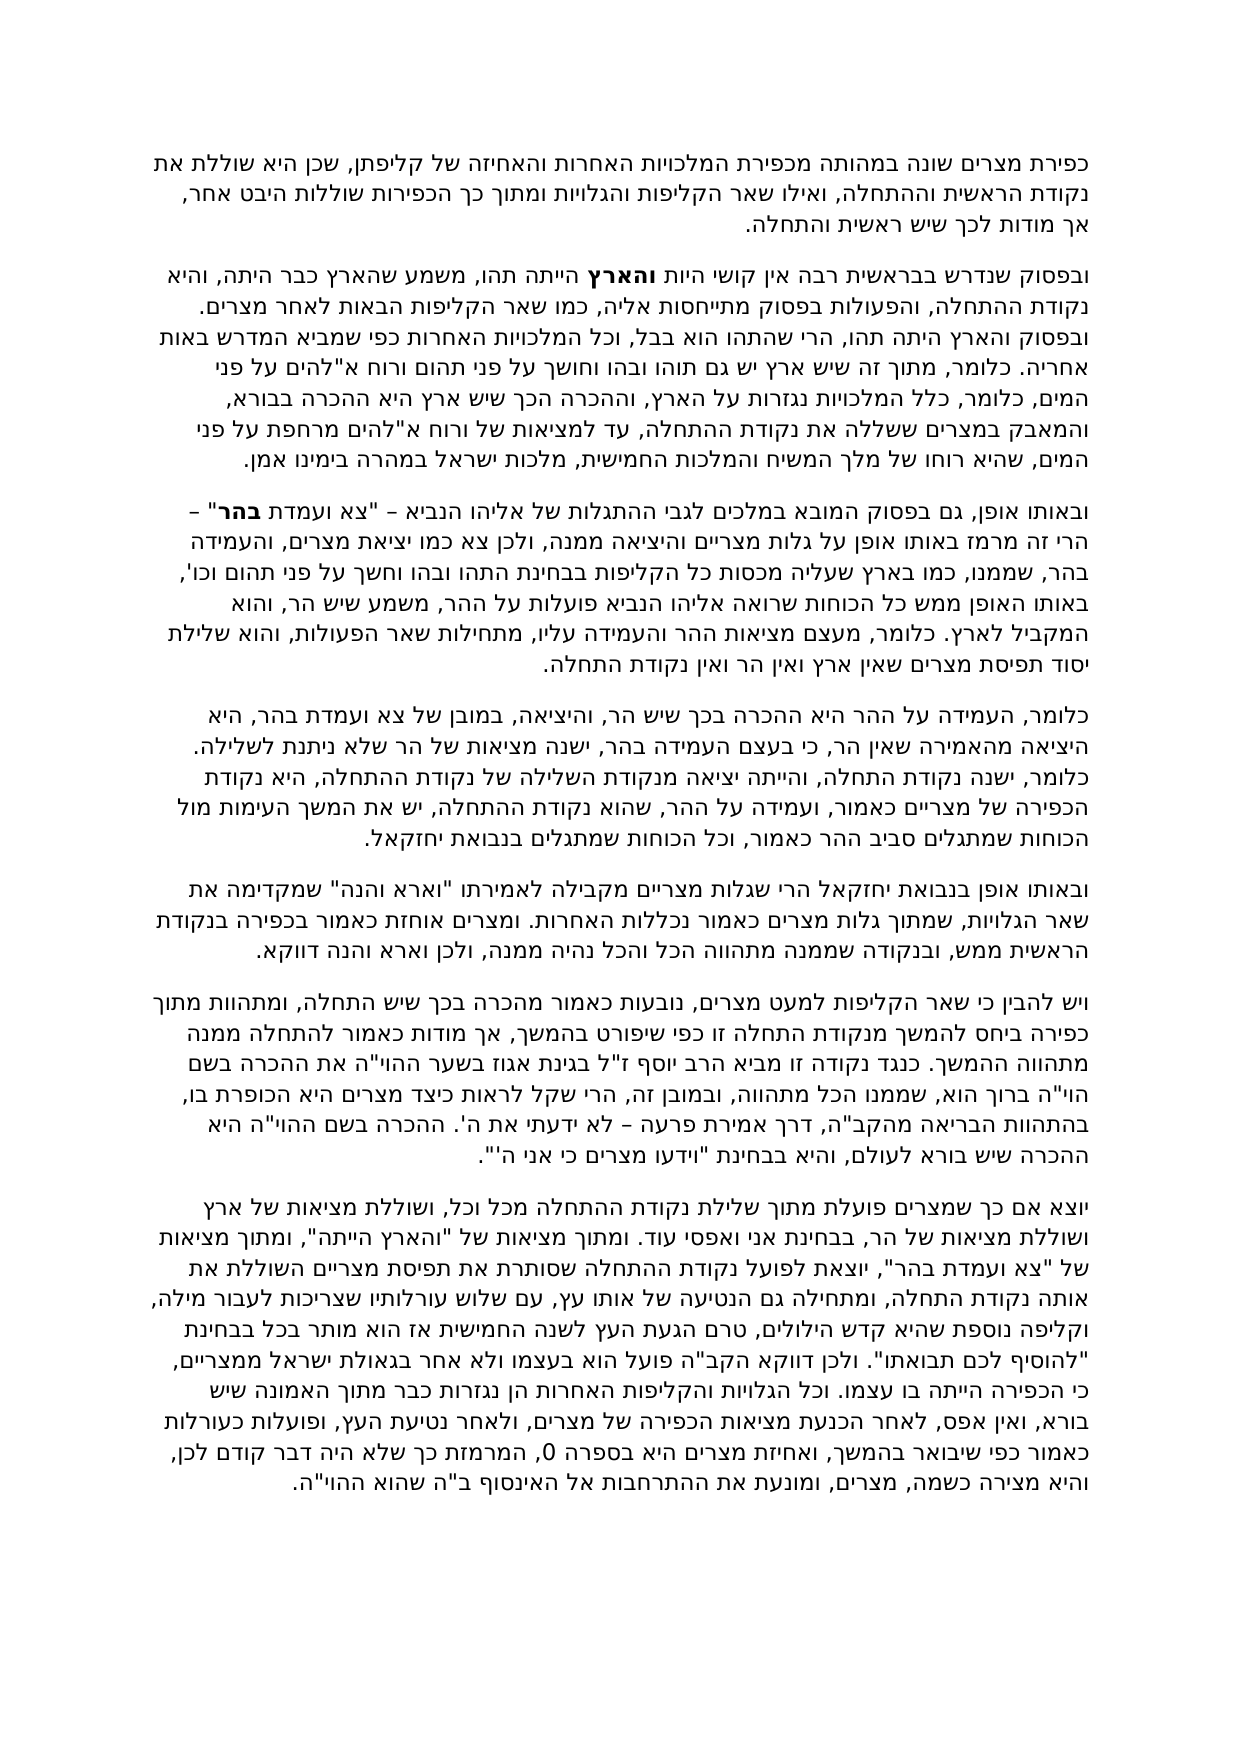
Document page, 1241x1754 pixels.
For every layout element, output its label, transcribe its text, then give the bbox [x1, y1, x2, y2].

text ובאותו אופן, גם בפסוק המובא במלכים לגבי ההתגלות של אליהו הנביא – "צא ועמדת בהר" – הרי זה מרמז באותו אופן על גלות מצריים והיציאה ממנה, ולכן צא כמו יציאת מצרים, והעמידה בהר, שממנו, כמו בארץ שעליה מכסות כל הקליפות בבחינת התהו ובהו וחשך על פני תהום וכו', באותו האופן ממש כל הכוחות שרואה אליהו הנביא פועלות על ההר, משמע שיש הר, והוא המקביל לארץ. כלומר, מעצם מציאות ההר והעמידה עליו, מתחילות שאר הפעולות, והוא שלילת יסוד תפיסת מצרים שאין ארץ ואין הר ואין נקודת התחלה. [150, 498, 1090, 678]
text ובאותו אופן בנבואת יחזקאל הרי שגלות מצריים מקבילה לאמירתו "וארא והנה" שמקדימה את שאר הגלויות, שמתוך גלות מצרים כאמור נכללות האחרות. ומצרים אוחזת כאמור בכפירה בנקודת הראשית ממש, ובנקודה שממנה מתהווה הכל והכל נהיה ממנה, ולכן וארא והנה דווקא. [150, 876, 1090, 964]
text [150, 150, 1090, 238]
text כלומר, העמידה על ההר היא ההכרה בכך שיש הר, והיציאה, במובן של צא ועמדת בהר, היא היציאה מהאמירה שאין הר, כי בעצם העמידה בהר, ישנה מציאות של הר שלא ניתנת לשלילה. כלומר, ישנה נקודת התחלה, והייתה יציאה מנקודת השלילה של נקודת ההתחלה, היא נקודת הכפירה של מצריים כאמור, ועמידה על ההר, שהוא נקודת ההתחלה, יש את המשך העימות מול הכוחות שמתגלים סביב ההר כאמור, וכל הכוחות שמתגלים בנבואת יחזקאל. [150, 702, 1090, 852]
text ובפסוק שנדרש בבראשית רבה אין קושי היות והארץ הייתה תהו, משמע שהארץ כבר היתה, והיא נקודת ההתחלה, והפעולות בפסוק מתייחסות אליה, כמו שאר הקליפות הבאות לאחר מצרים. ובפסוק והארץ היתה תהו, הרי שהתהו הוא בבל, וכל המלכויות האחרות כפי שמביא המדרש באות אחריה. כלומר, מתוך זה שיש ארץ יש גם תוהו ובהו וחושך על פני תהום ורוח א"להים על פני המים, כלומר, כלל המלכויות נגזרות על הארץ, וההכרה הכך שיש ארץ היא ההכרה בבורא, והמאבק במצרים ששללה את נקודת ההתחלה, עד למציאות של ורוח א"להים מרחפת על פני המים, שהיא רוחו של מלך המשיח והמלכות החמישית, מלכות ישראל במהרה בימינו אמן. [150, 263, 1090, 473]
text יוצא אם כך שמצרים פועלת מתוך שלילת נקודת ההתחלה מכל וכל, ושוללת מציאות של ארץ ושוללת מציאות של הר, בבחינת אני ואפסי עוד. ומתוך מציאות של "והארץ הייתה", ומתוך מציאות של "צא ועמדת בהר", יוצאת לפועל נקודת ההתחלה שסותרת את תפיסת מצריים השוללת את אותה נקודת התחלה, ומתחילה גם הנטיעה של אותו עץ, עם שלוש עורלותיו שצריכות לעבור מילה, וקליפה נוספת שהיא קדש הילולים, טרם הגעת העץ לשנה החמישית אז הוא מותר בכל בבחינת "להוסיף לכם תבואתו". ולכן דווקא הקב"ה פועל הוא בעצמו ולא אחר בגאולת ישראל ממצריים, כי הכפירה הייתה בו עצמו. וכל הגלויות והקליפות האחרות הן נגזרות כבר מתוך האמונה שיש בורא, ואין אפס, לאחר הכנעת מציאות הכפירה של מצרים, ולאחר נטיעת העץ, ופועלות כעורלות כאמור כפי שיבואר בהמשך, ואחיזת מצרים היא בספרה 0, המרמזת כך שלא היה דבר קודם לכן, והיא מצירה כשמה, מצרים, ומונעת את ההתרחבות אל האינסוף ב"ה שהוא ההוי"ה. [150, 1194, 1090, 1496]
text ויש להבין כי שאר הקליפות למעט מצרים, נובעות כאמור מהכרה בכך שיש התחלה, ומתהוות מתוך כפירה ביחס להמשך מנקודת התחלה זו כפי שיפורט בהמשך, אך מודות כאמור להתחלה ממנה מתהווה ההמשך. כנגד נקודה זו מביא הרב יוסף ז"ל בגינת אגוז בשער ההוי"ה את ההכרה בשם הוי"ה ברוך הוא, שממנו הכל מתהווה, ובמובן זה, הרי שקל לראות כיצד מצרים היא הכופרת בו, בהתהוות הבריאה מהקב"ה, דרך אמירת פרעה – לא ידעתי את ה'. ההכרה בשם ההוי"ה היא ההכרה שיש בורא לעולם, והיא בבחינת "וידעו מצרים כי אני ה'". [150, 989, 1090, 1169]
